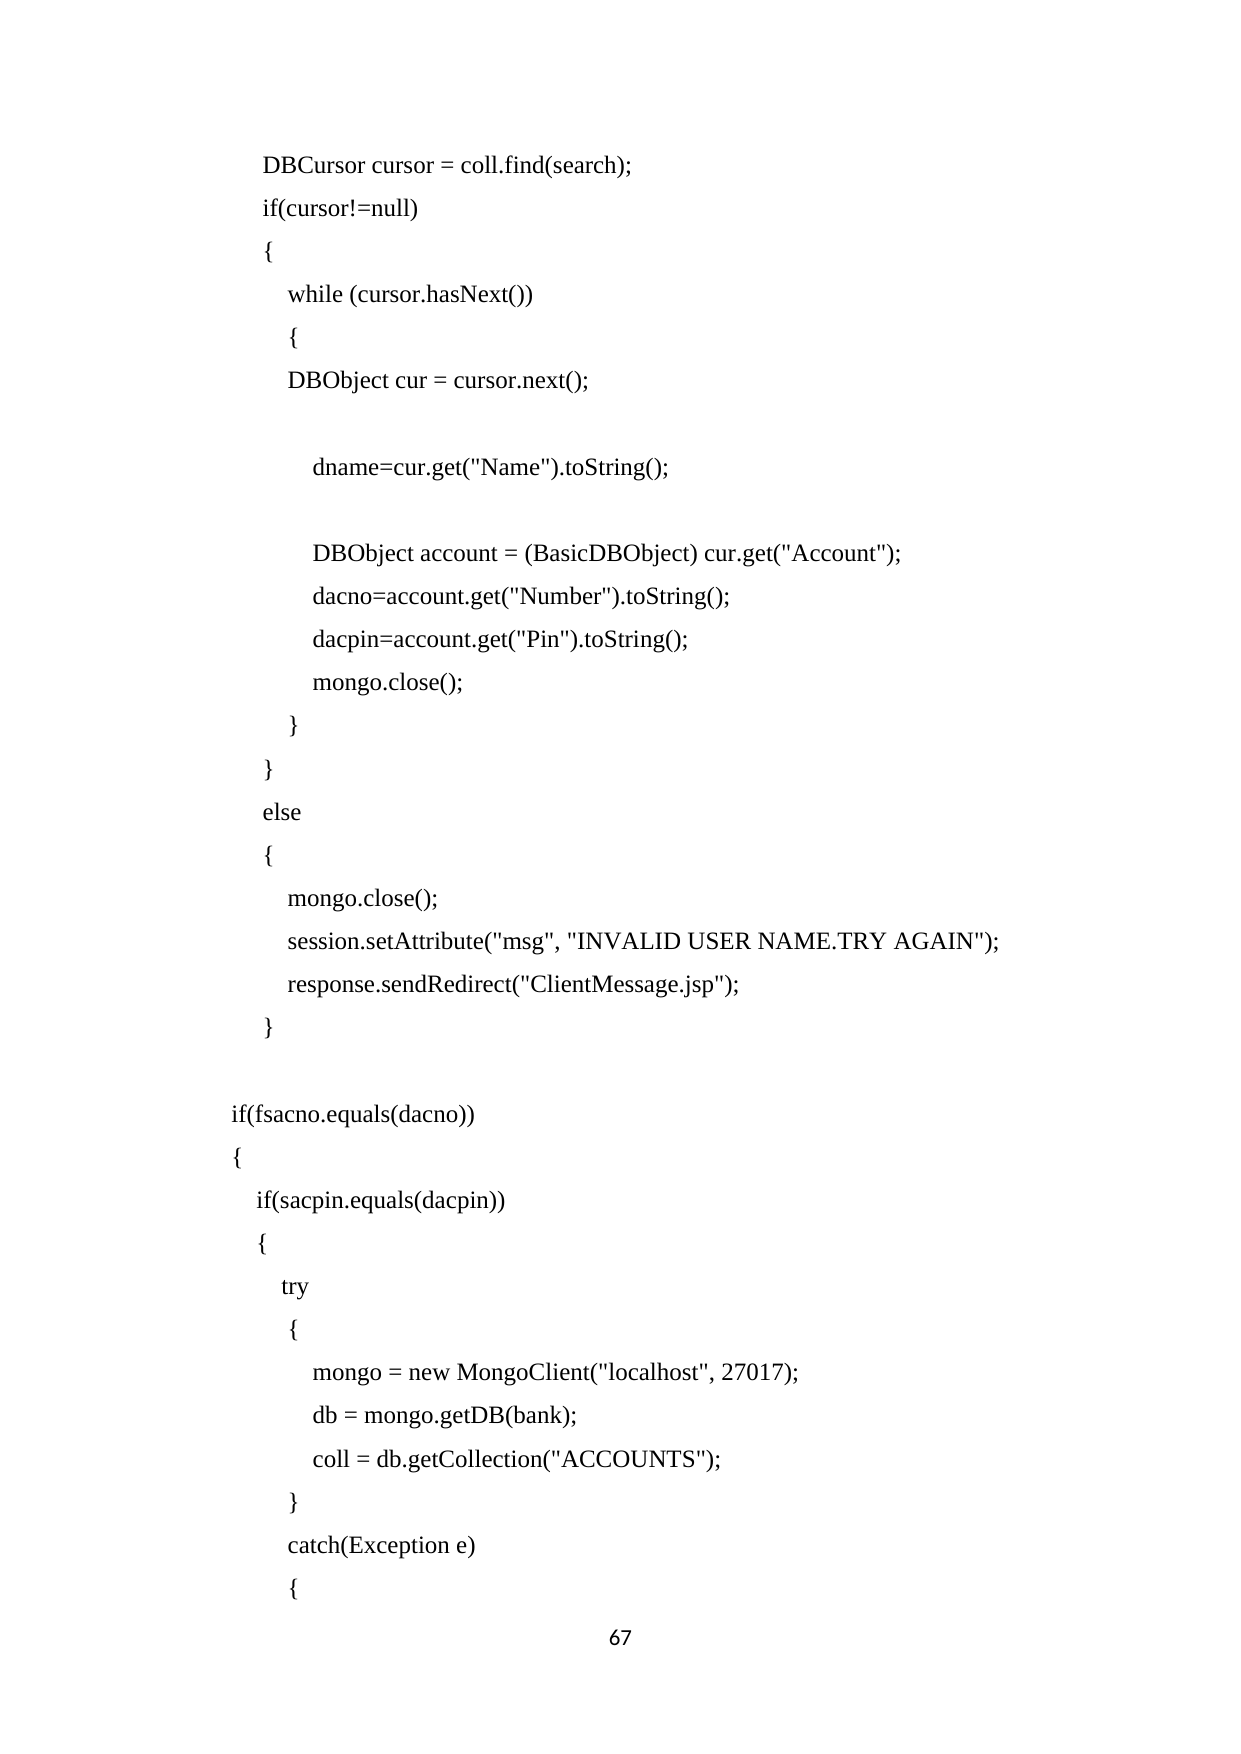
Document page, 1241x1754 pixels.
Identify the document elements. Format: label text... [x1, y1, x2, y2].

text DBObject account = (BasicDBObject) cur.get("Account"); [187, 538, 1053, 567]
text session.setAttribute("msg", "INVALID USER NAME.TRY AGAIN"); [187, 926, 1053, 955]
text { [187, 1573, 1053, 1602]
text mongo = new MongoClient("localhost", 27017); [187, 1357, 1053, 1386]
text } [187, 754, 1053, 782]
text mongo.close(); [187, 883, 1053, 912]
text } [187, 1012, 1053, 1041]
text response.sendRedirect("ClientMessage.jsp"); [187, 969, 1053, 998]
text else [187, 797, 1053, 826]
text } [187, 1487, 1053, 1516]
text { [187, 322, 1053, 351]
text coll = db.getCollection("ACCOUNTS"); [187, 1444, 1053, 1472]
text try [187, 1271, 1053, 1300]
text dname=cur.get("Name").toString(); [187, 452, 1053, 481]
text if(cursor!=null) [187, 193, 1053, 222]
text { [187, 1228, 1053, 1257]
text DBObject cur = cursor.next(); [187, 366, 1053, 394]
text db = mongo.getDB(bank); [187, 1401, 1053, 1429]
text { [187, 840, 1053, 869]
text { [187, 1142, 1053, 1171]
text { [187, 1314, 1053, 1343]
text DBCursor cursor = coll.find(search); [187, 150, 1053, 179]
text mongo.close(); [187, 667, 1053, 696]
text { [187, 236, 1053, 265]
text if(fsacno.equals(dacno)) [187, 1099, 1053, 1127]
text catch(Exception e) [187, 1530, 1053, 1559]
text dacpin=account.get("Pin").toString(); [187, 624, 1053, 653]
text dacno=account.get("Number").toString(); [187, 581, 1053, 610]
text if(sacpin.equals(dacpin)) [187, 1185, 1053, 1214]
text while (cursor.hasNext()) [187, 279, 1053, 308]
text } [187, 711, 1053, 739]
